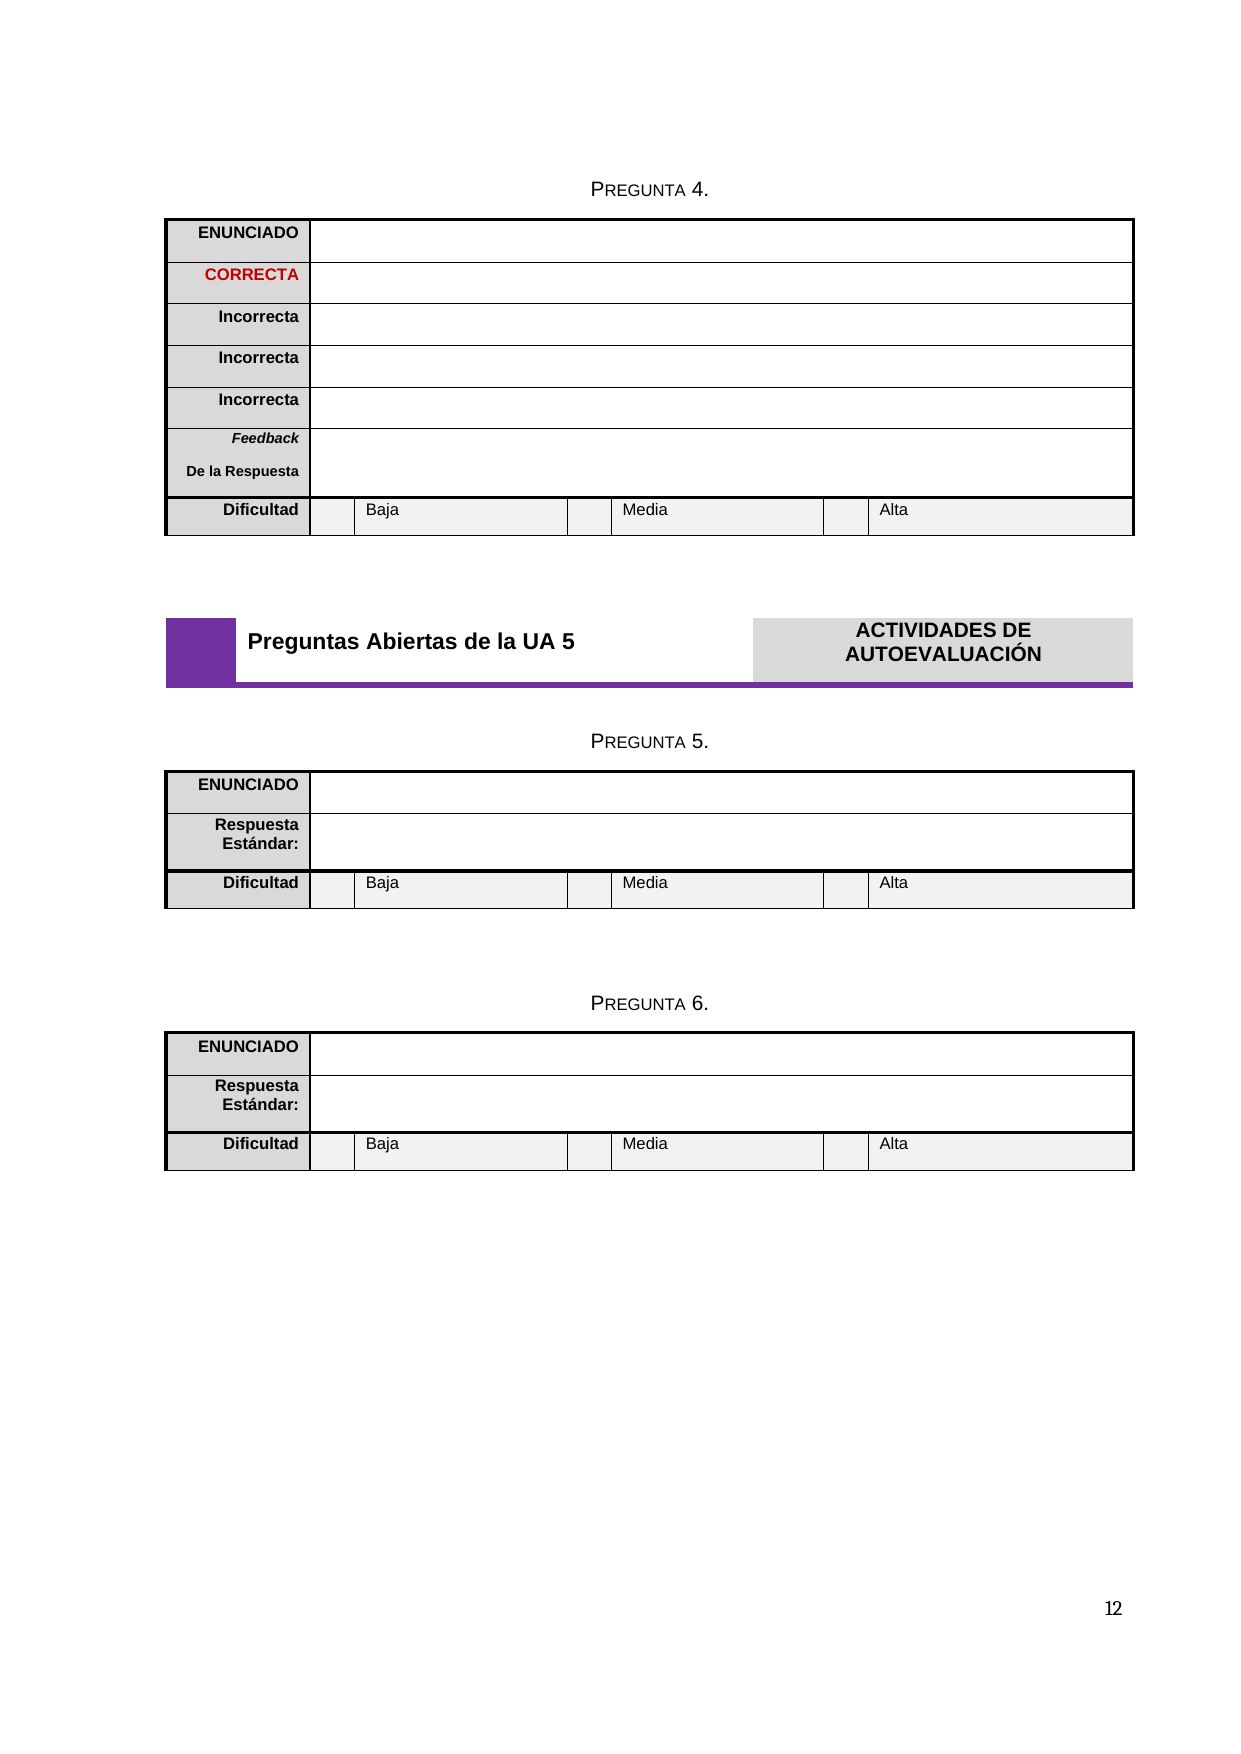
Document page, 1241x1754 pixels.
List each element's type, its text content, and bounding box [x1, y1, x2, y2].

table_cell [568, 1134, 611, 1170]
table_cell Incorrecta [168, 304, 309, 345]
table_cell Feedback De la Respuesta [168, 429, 309, 496]
table_header Enunciado [168, 221, 309, 262]
table_cell Respuesta Estándar: [168, 814, 309, 869]
table_cell Baja [355, 873, 567, 908]
table_cell [311, 1076, 1132, 1131]
table_cell [311, 873, 354, 908]
table_cell [568, 499, 611, 535]
table_cell CORRECTA [168, 263, 309, 303]
table_header [166, 618, 236, 682]
table_header Enunciado [168, 1034, 309, 1075]
table_header [311, 773, 1132, 813]
table_cell Alta [869, 499, 1132, 535]
text Pregunta 5. [177, 729, 1122, 753]
table_cell [311, 499, 354, 535]
table_cell Dificultad [168, 1134, 309, 1170]
table_cell Alta [869, 1134, 1132, 1170]
table_cell [824, 1134, 868, 1170]
table_cell [568, 873, 611, 908]
table_cell Baja [355, 499, 567, 535]
table_cell Incorrecta [168, 346, 309, 387]
table_cell [311, 388, 1132, 428]
table_cell Incorrecta [168, 388, 309, 428]
table_cell [311, 304, 1132, 345]
table_cell Dificultad [168, 873, 309, 908]
table_cell [311, 263, 1132, 303]
table_cell [824, 499, 868, 535]
table_cell [311, 814, 1132, 869]
table_header [311, 221, 1132, 262]
text Pregunta 4. [177, 177, 1122, 201]
table_cell Media [612, 873, 823, 908]
table_cell [824, 873, 868, 908]
table_cell Media [612, 1134, 823, 1170]
table_cell Alta [869, 873, 1132, 908]
table_cell Media [612, 499, 823, 535]
table_header Preguntas Abiertas de la UA 5 [236, 618, 753, 682]
text Pregunta 6. [177, 991, 1122, 1014]
table_cell Baja [355, 1134, 567, 1170]
table_header ACTIVIDADES DE AUTOEVALUACIÓN [753, 618, 1133, 682]
table_cell [311, 346, 1132, 387]
table_header [311, 1034, 1132, 1075]
table_cell [311, 429, 1132, 496]
table_cell Respuesta Estándar: [168, 1076, 309, 1131]
table_header Enunciado [168, 773, 309, 813]
table_cell Dificultad [168, 499, 309, 535]
table_cell [311, 1134, 354, 1170]
